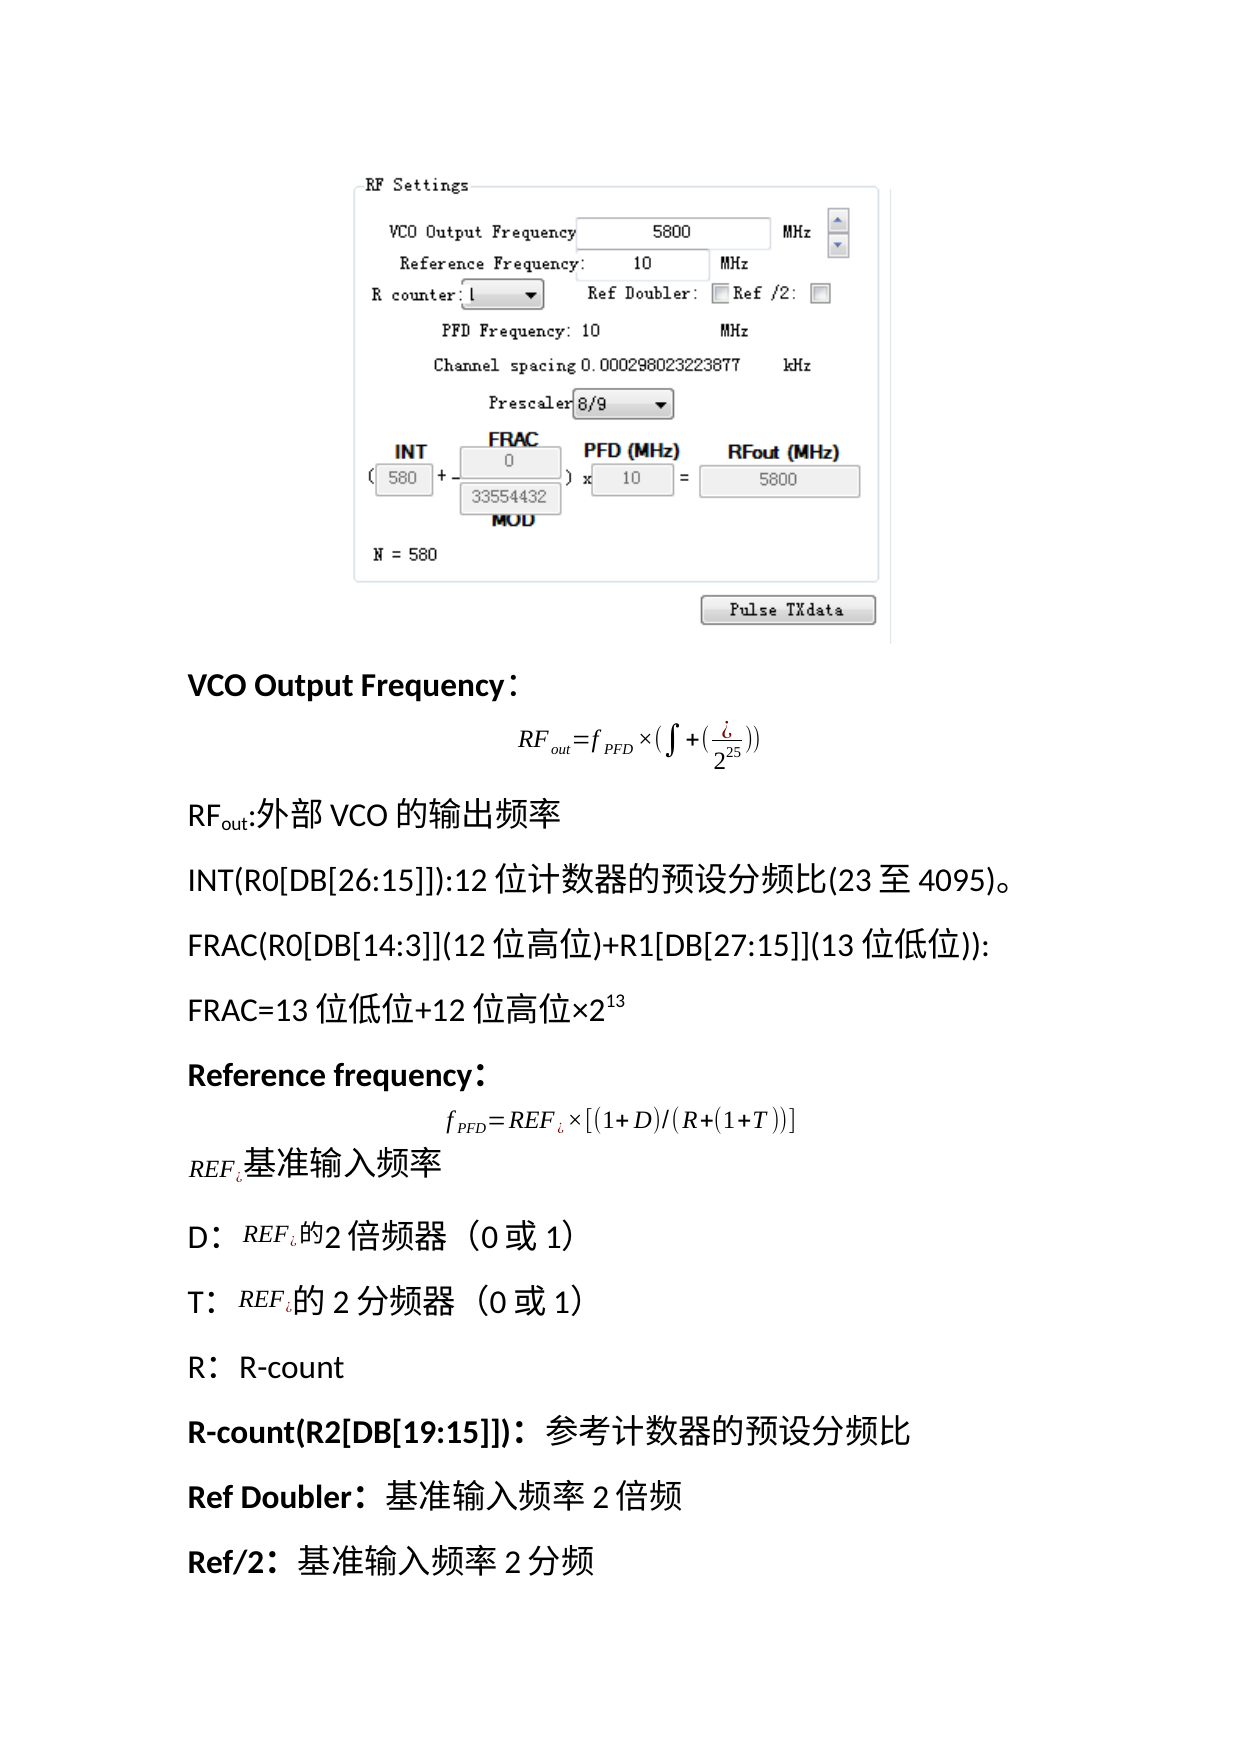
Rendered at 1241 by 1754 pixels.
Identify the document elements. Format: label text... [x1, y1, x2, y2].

text Ref/2：基准输入频率2分频 [187, 1527, 1053, 1592]
text 基准输入频率 [187, 1137, 1053, 1202]
text FRAC(R0[DB[14:3]](12位高位)+R1[DB[27:15]](13位低位)): [187, 909, 1053, 974]
text R-count(R2[DB[19:15]])：参考计数器的预设分频比 [187, 1397, 1053, 1462]
text R：R-count [187, 1332, 1053, 1397]
text Reference frequency： [187, 1039, 1053, 1104]
picture [349, 169, 892, 644]
text FRAC=13位低位+12位高位×213 [187, 974, 1053, 1039]
text T：的2分频器（0或1） [187, 1267, 1053, 1332]
text D：2倍频器（0或1） [187, 1202, 1053, 1267]
text Ref Doubler：基准输入频率2倍频 [187, 1462, 1053, 1527]
text RFout:外部VCO的输出频率 [187, 779, 1053, 844]
text INT(R0[DB[26:15]]):12位计数器的预设分频比(23至4095)。 [187, 844, 1053, 909]
